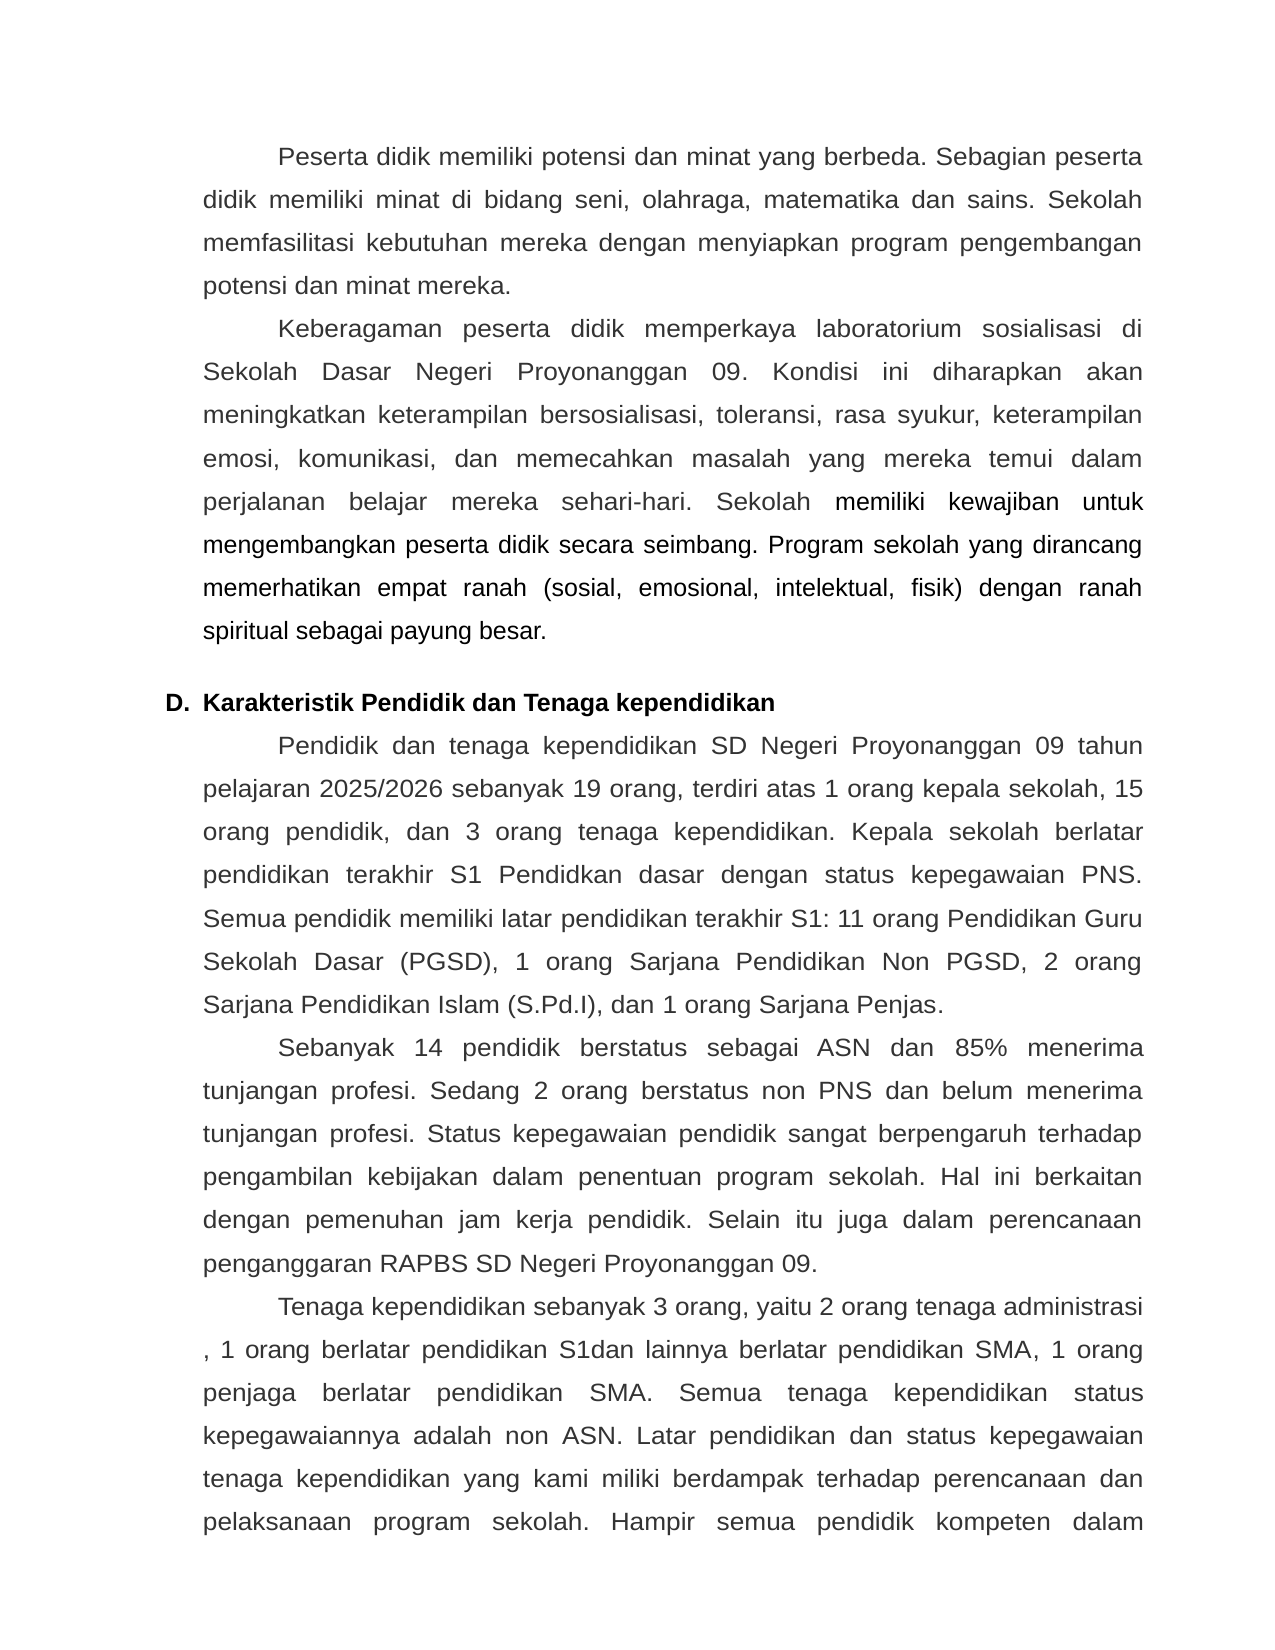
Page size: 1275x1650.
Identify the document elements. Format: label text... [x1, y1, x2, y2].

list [203, 1292, 1144, 1536]
list Karakteristik Pendidik dan Tenaga kependidikan [165, 688, 1144, 717]
list Peserta didik memiliki potensi dan minat yang berbeda. Sebagian peserta didik memiliki minat di bidang seni, olahraga, matematika dan sains. Sekolah memfasilitasi kebutuhan mereka dengan menyiapkan program pengembangan potensi dan minat mereka. [203, 142, 1144, 300]
list Pendidik dan tenaga kependidikan SD Negeri Proyonanggan 09 tahun pelajaran 2025/2026 sebanyak 19 orang, terdiri atas 1 orang kepala sekolah, 15 orang pendidik, dan 3 orang tenaga kependidikan. Kepala sekolah berlatar pendidikan terakhir S1 Pendidkan dasar dengan status kepegawaian PNS. Semua pendidik memiliki latar pendidikan terakhir S1: 11 orang Pendidikan Guru Sekolah Dasar (PGSD), 1 orang Sarjana Pendidikan Non PGSD, 2 orang Sarjana Pendidikan Islam (S.Pd.I), dan 1 orang Sarjana Penjas. [203, 731, 1144, 1018]
list Keberagaman peserta didik memperkaya laboratorium sosialisasi di Sekolah Dasar Negeri Proyonanggan 09. Kondisi ini diharapkan akan meningkatkan keterampilan bersosialisasi, toleransi, rasa syukur, keterampilan emosi, komunikasi, dan memecahkan masalah yang mereka temui dalam perjalanan belajar mereka sehari-hari. Sekolah memiliki kewajiban untuk mengembangkan peserta didik secara seimbang. Program sekolah yang dirancang memerhatikan empat ranah (sosial, emosional, intelektual, fisik) dengan ranah spiritual sebagai payung besar. [203, 314, 1144, 645]
list Sebanyak 14 pendidik berstatus sebagai ASN dan 85% menerima tunjangan profesi. Sedang 2 orang berstatus non PNS dan belum menerima tunjangan profesi. Status kepegawaian pendidik sangat berpengaruh terhadap pengambilan kebijakan dalam penentuan program sekolah. Hal ini berkaitan dengan pemenuhan jam kerja pendidik. Selain itu juga dalam perencanaan penganggaran RAPBS SD Negeri Proyonanggan 09. [203, 1033, 1144, 1277]
